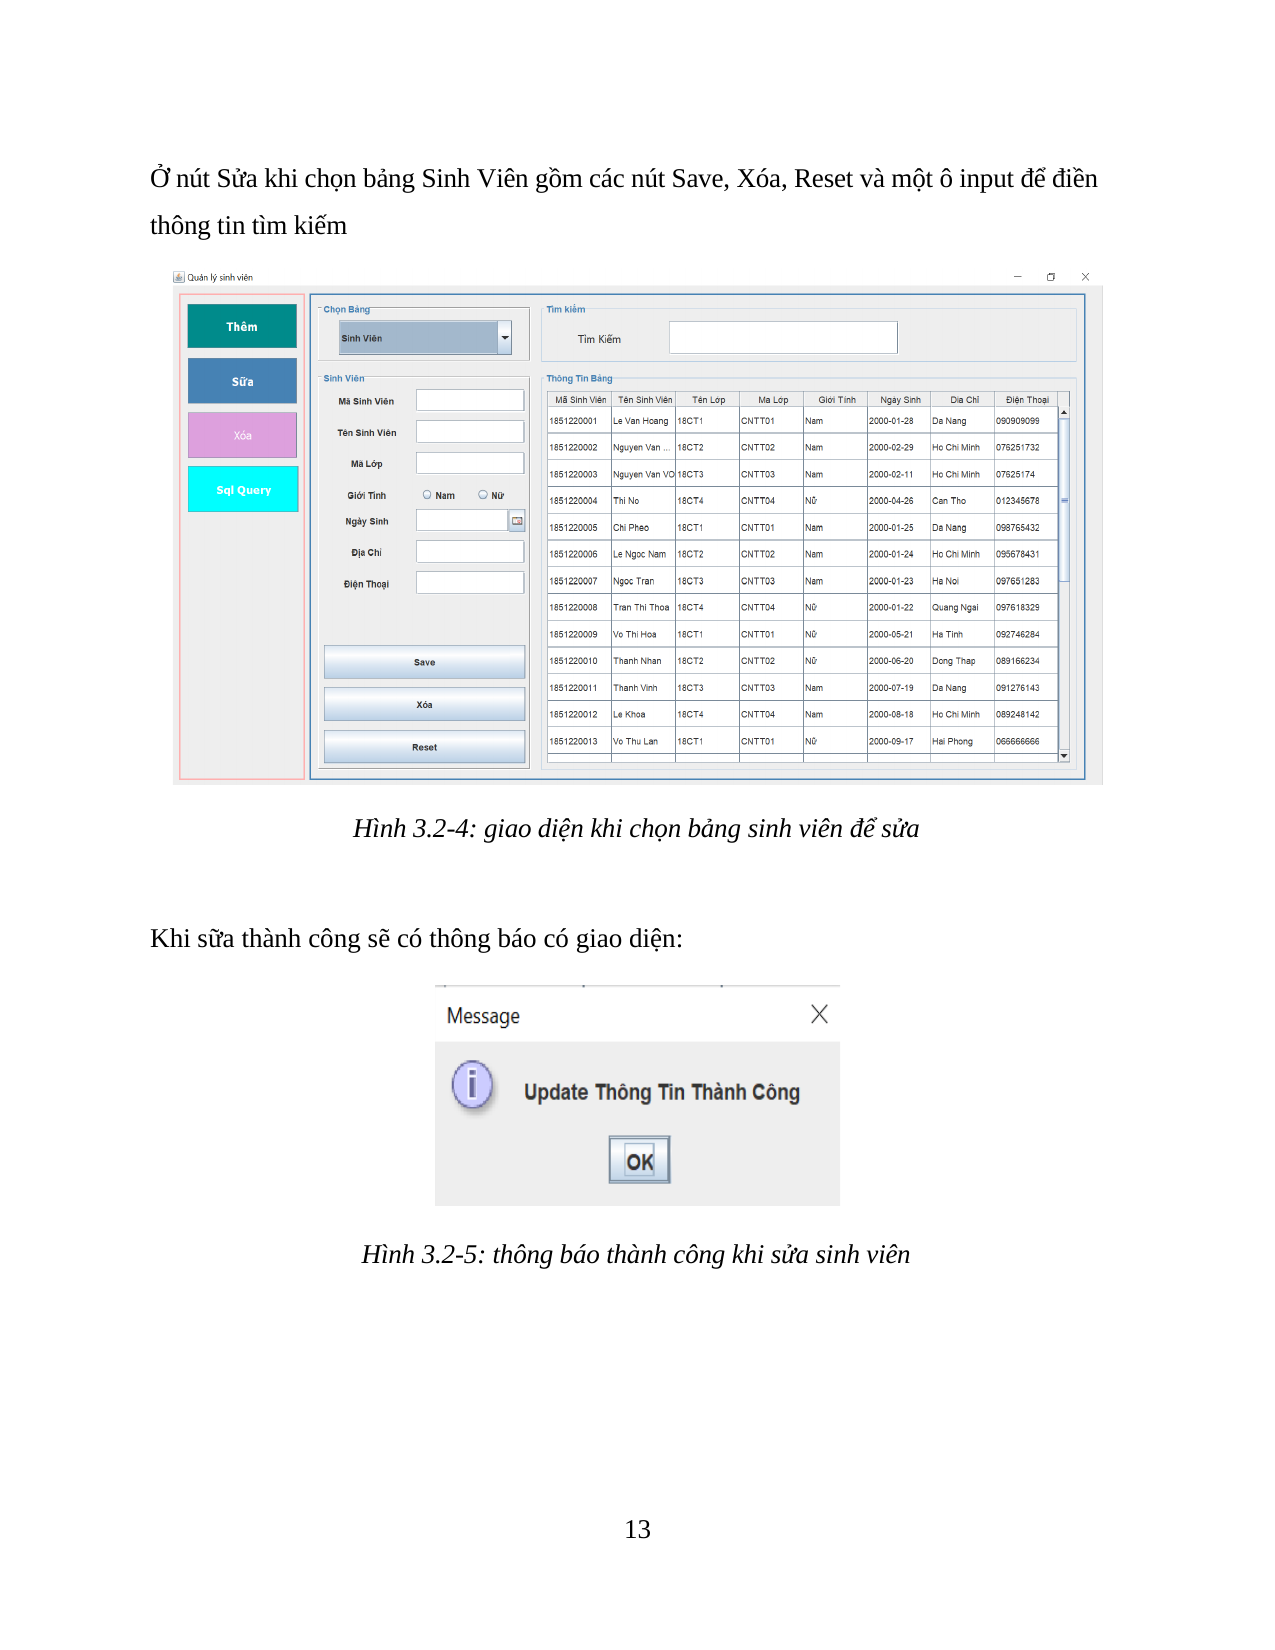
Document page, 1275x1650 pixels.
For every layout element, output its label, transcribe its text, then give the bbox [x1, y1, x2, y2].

picture [172, 268, 1103, 785]
text Hình 3.2-4: giao diện khi chọn bảng sinh viên để sửa [150, 812, 1125, 843]
picture [435, 985, 841, 1206]
text Hình 3.2-5: thông báo thành công khi sửa sinh viên [150, 1238, 1125, 1269]
text Khi sữa thành công sẽ có thông báo có giao diện: [150, 922, 1125, 953]
text Ở nút Sửa khi chọn bảng Sinh Viên gồm các nút Save, Xóa, Reset và một ô input để điền thông tin tìm kiếm [150, 162, 1125, 240]
